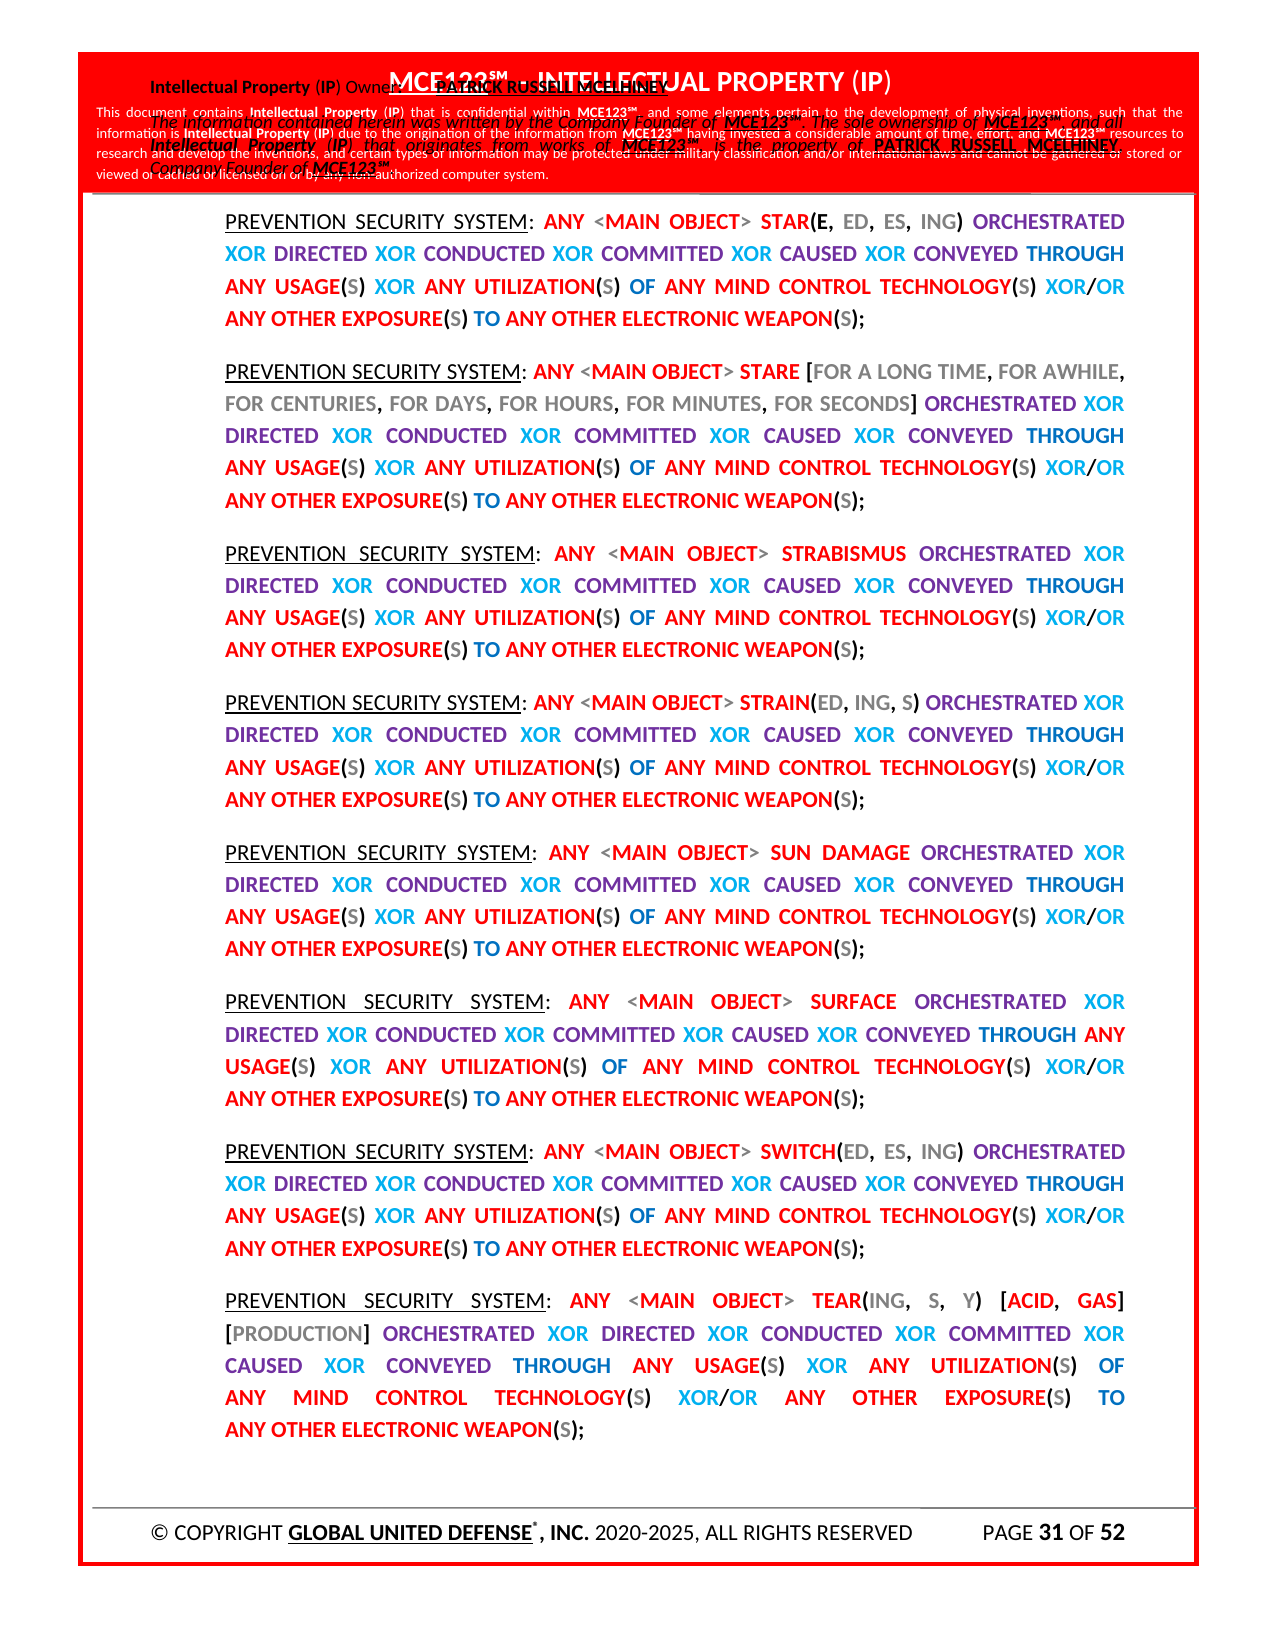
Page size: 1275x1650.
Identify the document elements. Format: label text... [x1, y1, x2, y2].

text PREVENTION SECURITY SYSTEM: ANY <MAIN OBJECT> SUN DAMAGE ORCHESTRATED XOR DIRECTED XOR CONDUCTED XOR COMMITTED XOR CAUSED XOR CONVEYED THROUGH ANY USAGE(S) XOR ANY UTILIZATION(S) OF ANY MIND CONTROL TECHNOLOGY(S) XOR/OR ANY OTHER EXPOSURE(S) TO ANY OTHER ELECTRONIC WEAPON(S); [225, 838, 1125, 962]
text PREVENTION SECURITY SYSTEM: ANY <MAIN OBJECT> SWITCH(ED, ES, ING) ORCHESTRATED XOR DIRECTED XOR CONDUCTED XOR COMMITTED XOR CAUSED XOR CONVEYED THROUGH ANY USAGE(S) XOR ANY UTILIZATION(S) OF ANY MIND CONTROL TECHNOLOGY(S) XOR/OR ANY OTHER EXPOSURE(S) TO ANY OTHER ELECTRONIC WEAPON(S); [225, 1137, 1125, 1262]
text PREVENTION SECURITY SYSTEM: ANY <MAIN OBJECT> TEAR(ING, S, Y) [ACID, GAS] [PRODUCTION] ORCHESTRATED XOR DIRECTED XOR CONDUCTED XOR COMMITTED XOR CAUSED XOR CONVEYED THROUGH ANY USAGE(S) XOR ANY UTILIZATION(S) OF ANY MIND CONTROL TECHNOLOGY(S) XOR/OR ANY OTHER EXPOSURE(S) TO ANY OTHER ELECTRONIC WEAPON(S); [225, 1287, 1125, 1443]
text PREVENTION SECURITY SYSTEM: ANY <MAIN OBJECT> STRABISMUS ORCHESTRATED XOR DIRECTED XOR CONDUCTED XOR COMMITTED XOR CAUSED XOR CONVEYED THROUGH ANY USAGE(S) XOR ANY UTILIZATION(S) OF ANY MIND CONTROL TECHNOLOGY(S) XOR/OR ANY OTHER EXPOSURE(S) TO ANY OTHER ELECTRONIC WEAPON(S); [225, 539, 1125, 663]
text PREVENTION SECURITY SYSTEM: ANY <MAIN OBJECT> STAR(E, ED, ES, ING) ORCHESTRATED XOR DIRECTED XOR CONDUCTED XOR COMMITTED XOR CAUSED XOR CONVEYED THROUGH ANY USAGE(S) XOR ANY UTILIZATION(S) OF ANY MIND CONTROL TECHNOLOGY(S) XOR/OR ANY OTHER EXPOSURE(S) TO ANY OTHER ELECTRONIC WEAPON(S); [225, 207, 1125, 332]
text PREVENTION SECURITY SYSTEM: ANY <MAIN OBJECT> STARE [FOR A LONG TIME, FOR AWHILE, FOR CENTURIES, FOR DAYS, FOR HOURS, FOR MINUTES, FOR SECONDS] ORCHESTRATED XOR DIRECTED XOR CONDUCTED XOR COMMITTED XOR CAUSED XOR CONVEYED THROUGH ANY USAGE(S) XOR ANY UTILIZATION(S) OF ANY MIND CONTROL TECHNOLOGY(S) XOR/OR ANY OTHER EXPOSURE(S) TO ANY OTHER ELECTRONIC WEAPON(S); [225, 357, 1125, 514]
text PREVENTION SECURITY SYSTEM: ANY <MAIN OBJECT> SURFACE ORCHESTRATED XOR DIRECTED XOR CONDUCTED XOR COMMITTED XOR CAUSED XOR CONVEYED THROUGH ANY USAGE(S) XOR ANY UTILIZATION(S) OF ANY MIND CONTROL TECHNOLOGY(S) XOR/OR ANY OTHER EXPOSURE(S) TO ANY OTHER ELECTRONIC WEAPON(S); [225, 987, 1125, 1112]
text PREVENTION SECURITY SYSTEM: ANY <MAIN OBJECT> STRAIN(ED, ING, S) ORCHESTRATED XOR DIRECTED XOR CONDUCTED XOR COMMITTED XOR CAUSED XOR CONVEYED THROUGH ANY USAGE(S) XOR ANY UTILIZATION(S) OF ANY MIND CONTROL TECHNOLOGY(S) XOR/OR ANY OTHER EXPOSURE(S) TO ANY OTHER ELECTRONIC WEAPON(S); [225, 688, 1125, 813]
